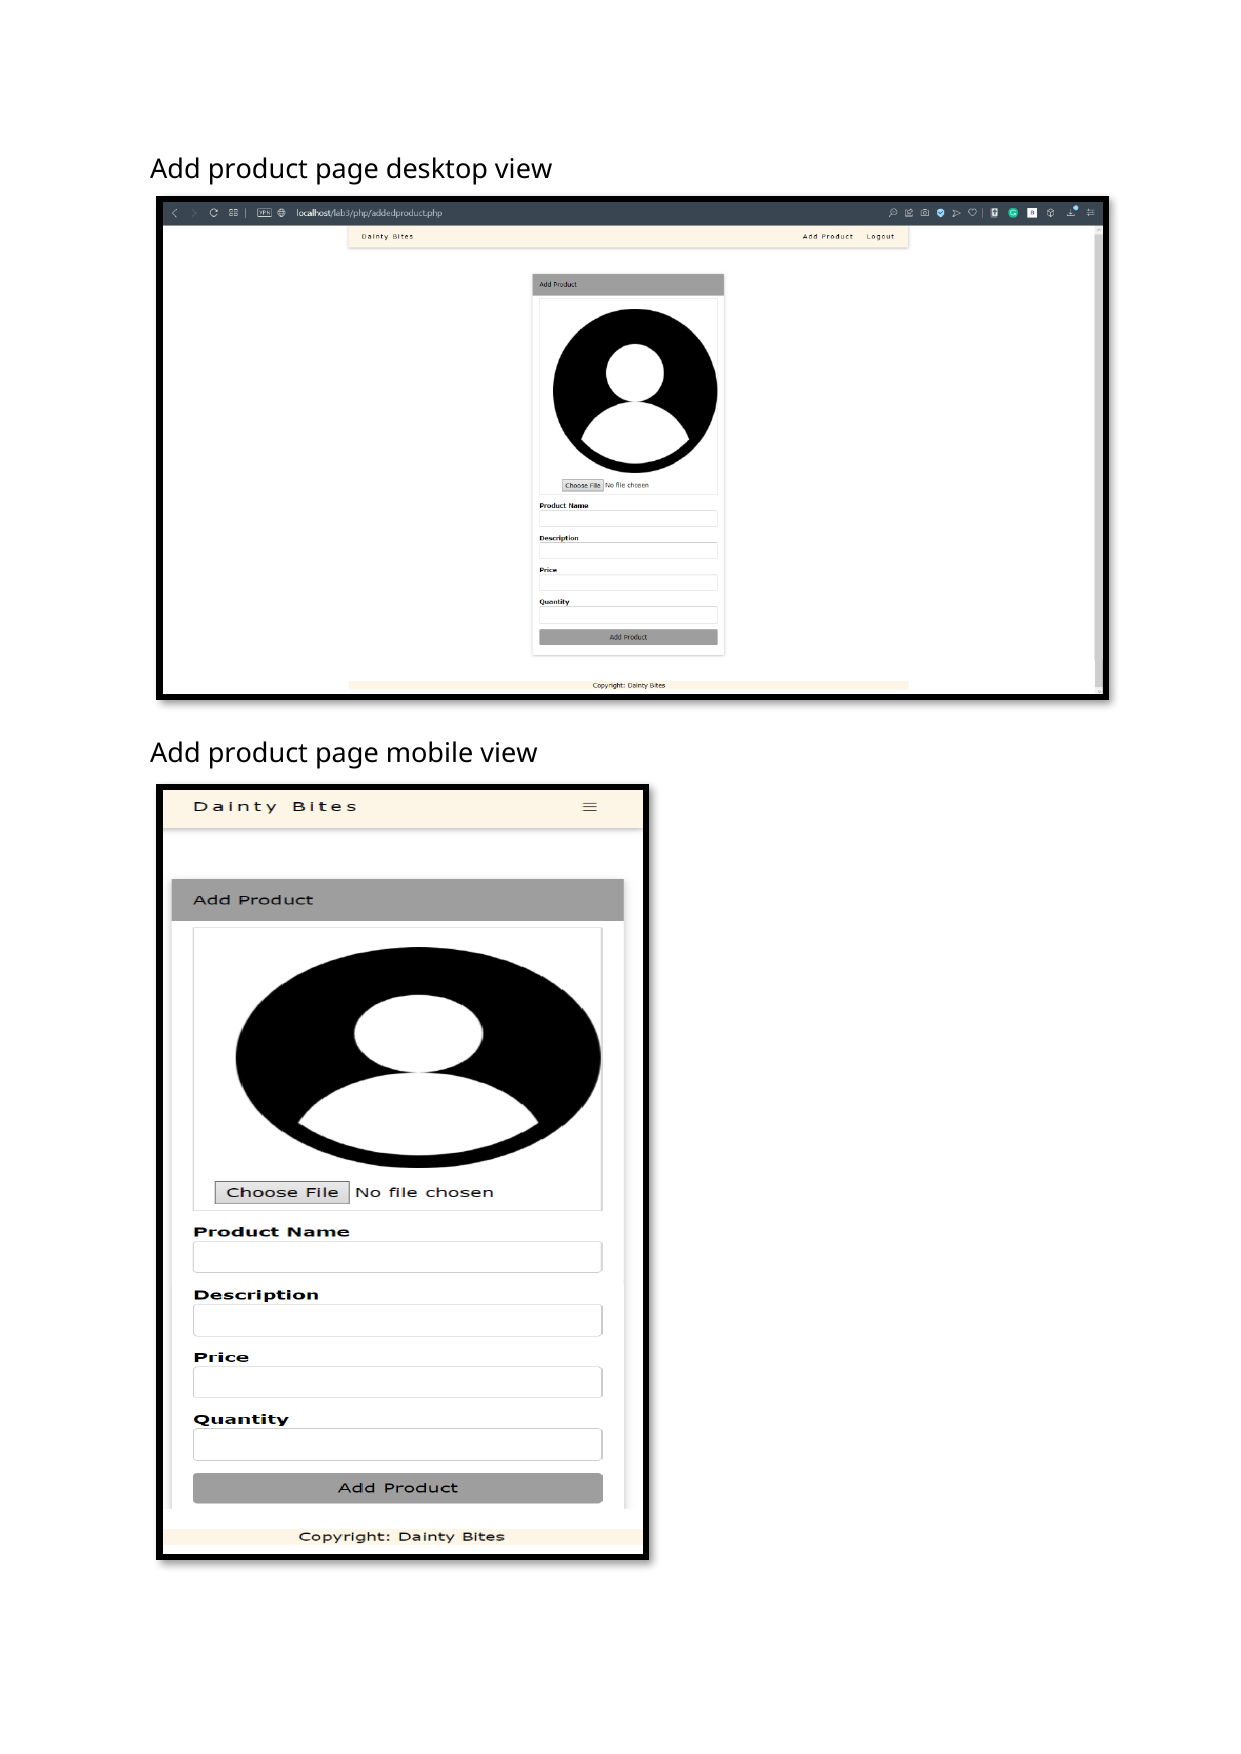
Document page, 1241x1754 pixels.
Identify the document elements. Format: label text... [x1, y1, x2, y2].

subtitle Add product page mobile view [150, 734, 1090, 771]
picture [163, 790, 643, 1554]
picture [163, 202, 1103, 694]
subtitle Add product page desktop view [150, 150, 1090, 187]
